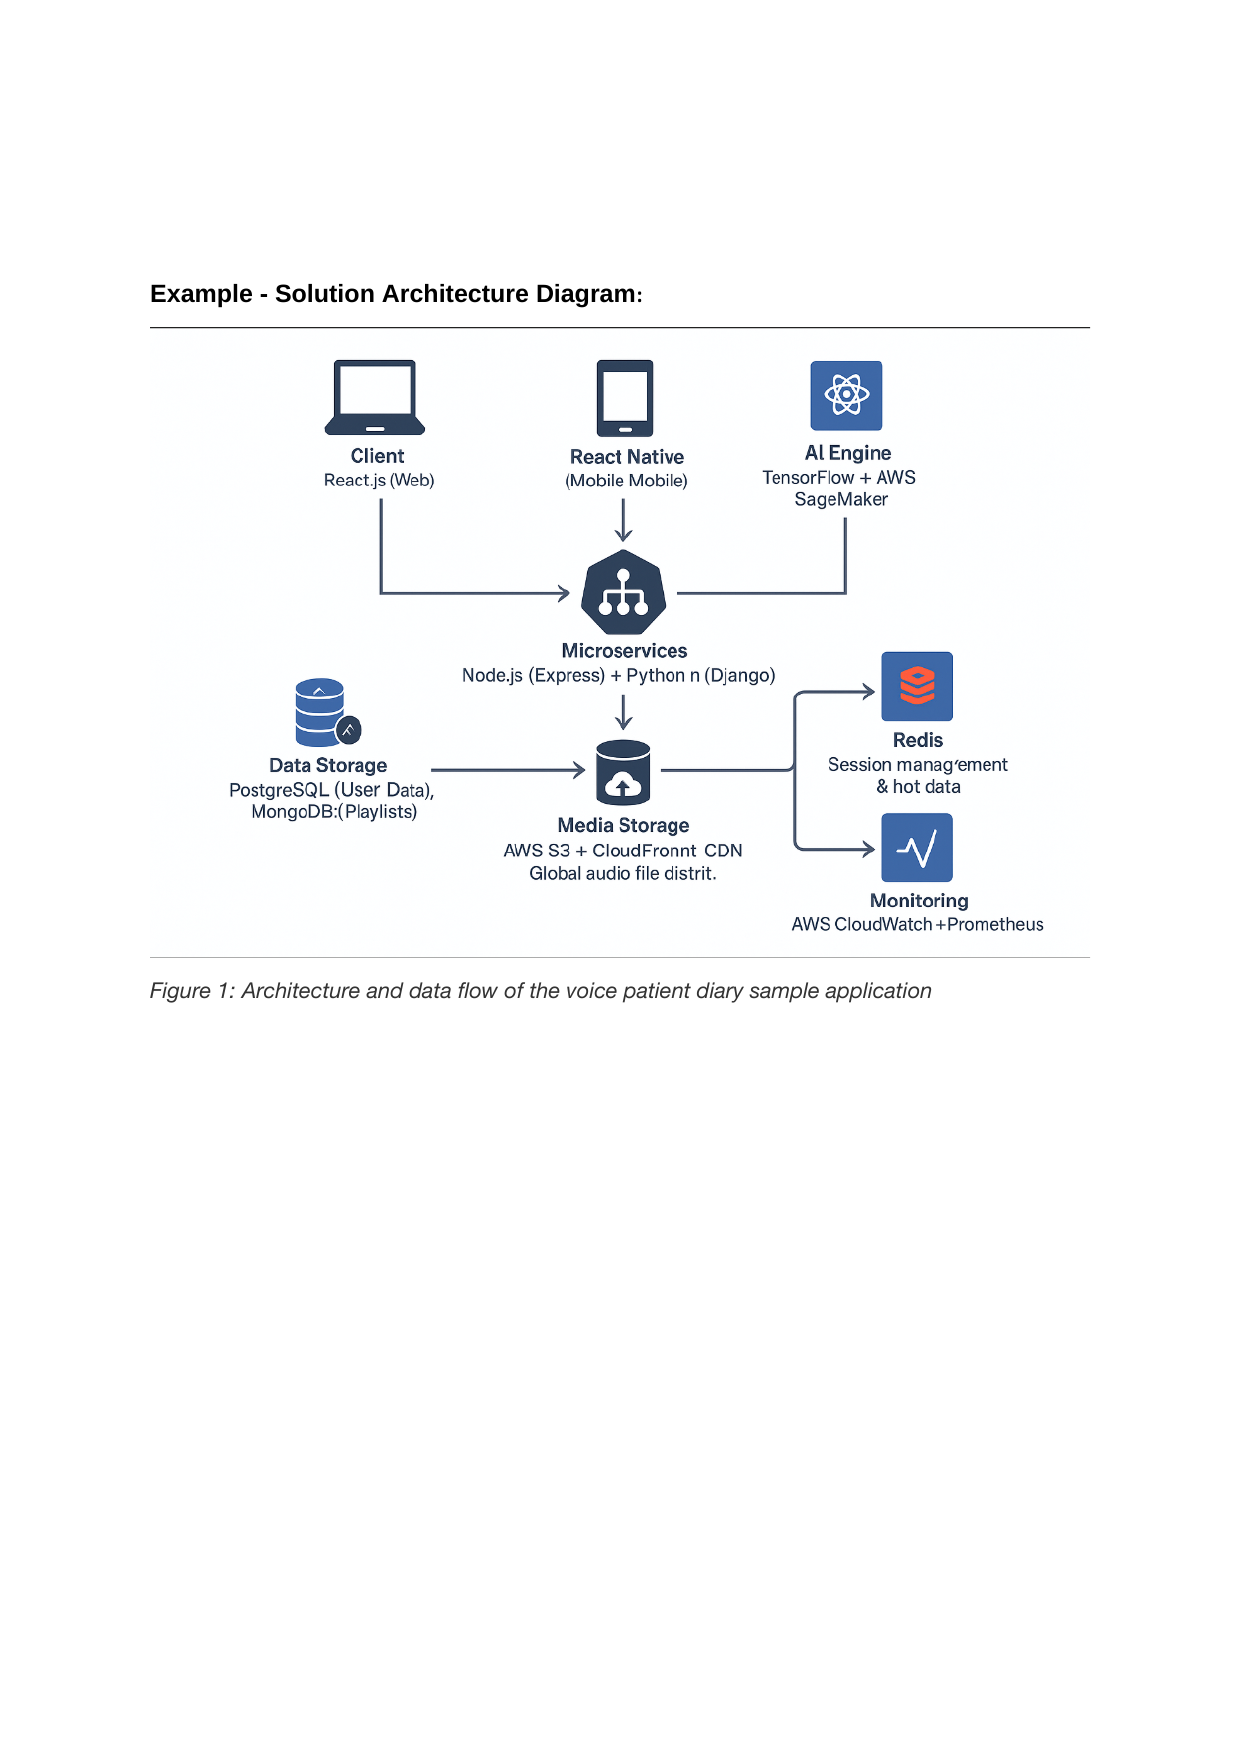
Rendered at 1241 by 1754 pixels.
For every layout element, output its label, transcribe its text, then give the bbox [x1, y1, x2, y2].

text Figure 1: Architecture and data flow of the voice patient diary sample application [150, 977, 1090, 1004]
text Example - Solution Architecture Diagram: [150, 279, 1090, 309]
picture [150, 327, 1091, 958]
